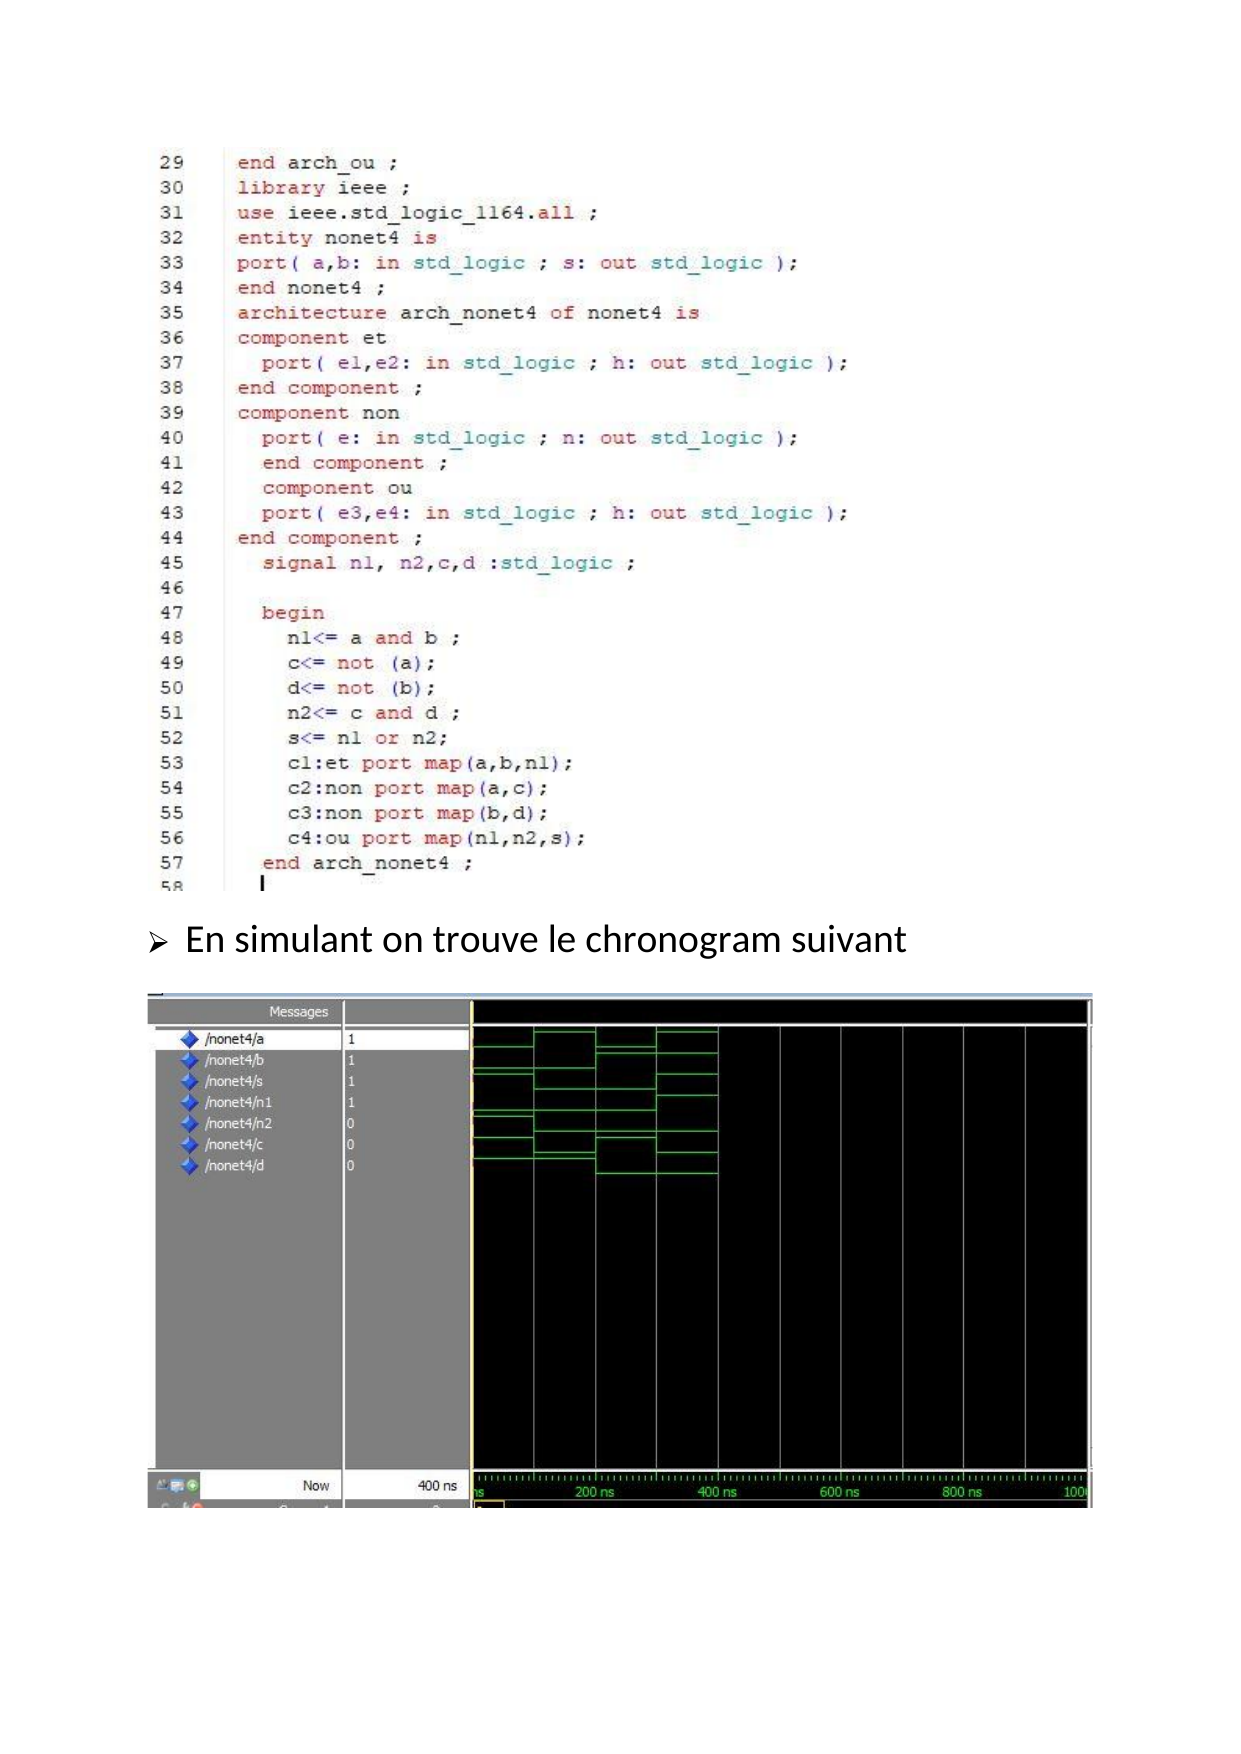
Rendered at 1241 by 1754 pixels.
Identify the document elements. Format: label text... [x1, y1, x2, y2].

list En simulant on trouve le chronogram suivant [148, 909, 1093, 969]
picture [147, 993, 1093, 1508]
picture [147, 147, 977, 891]
